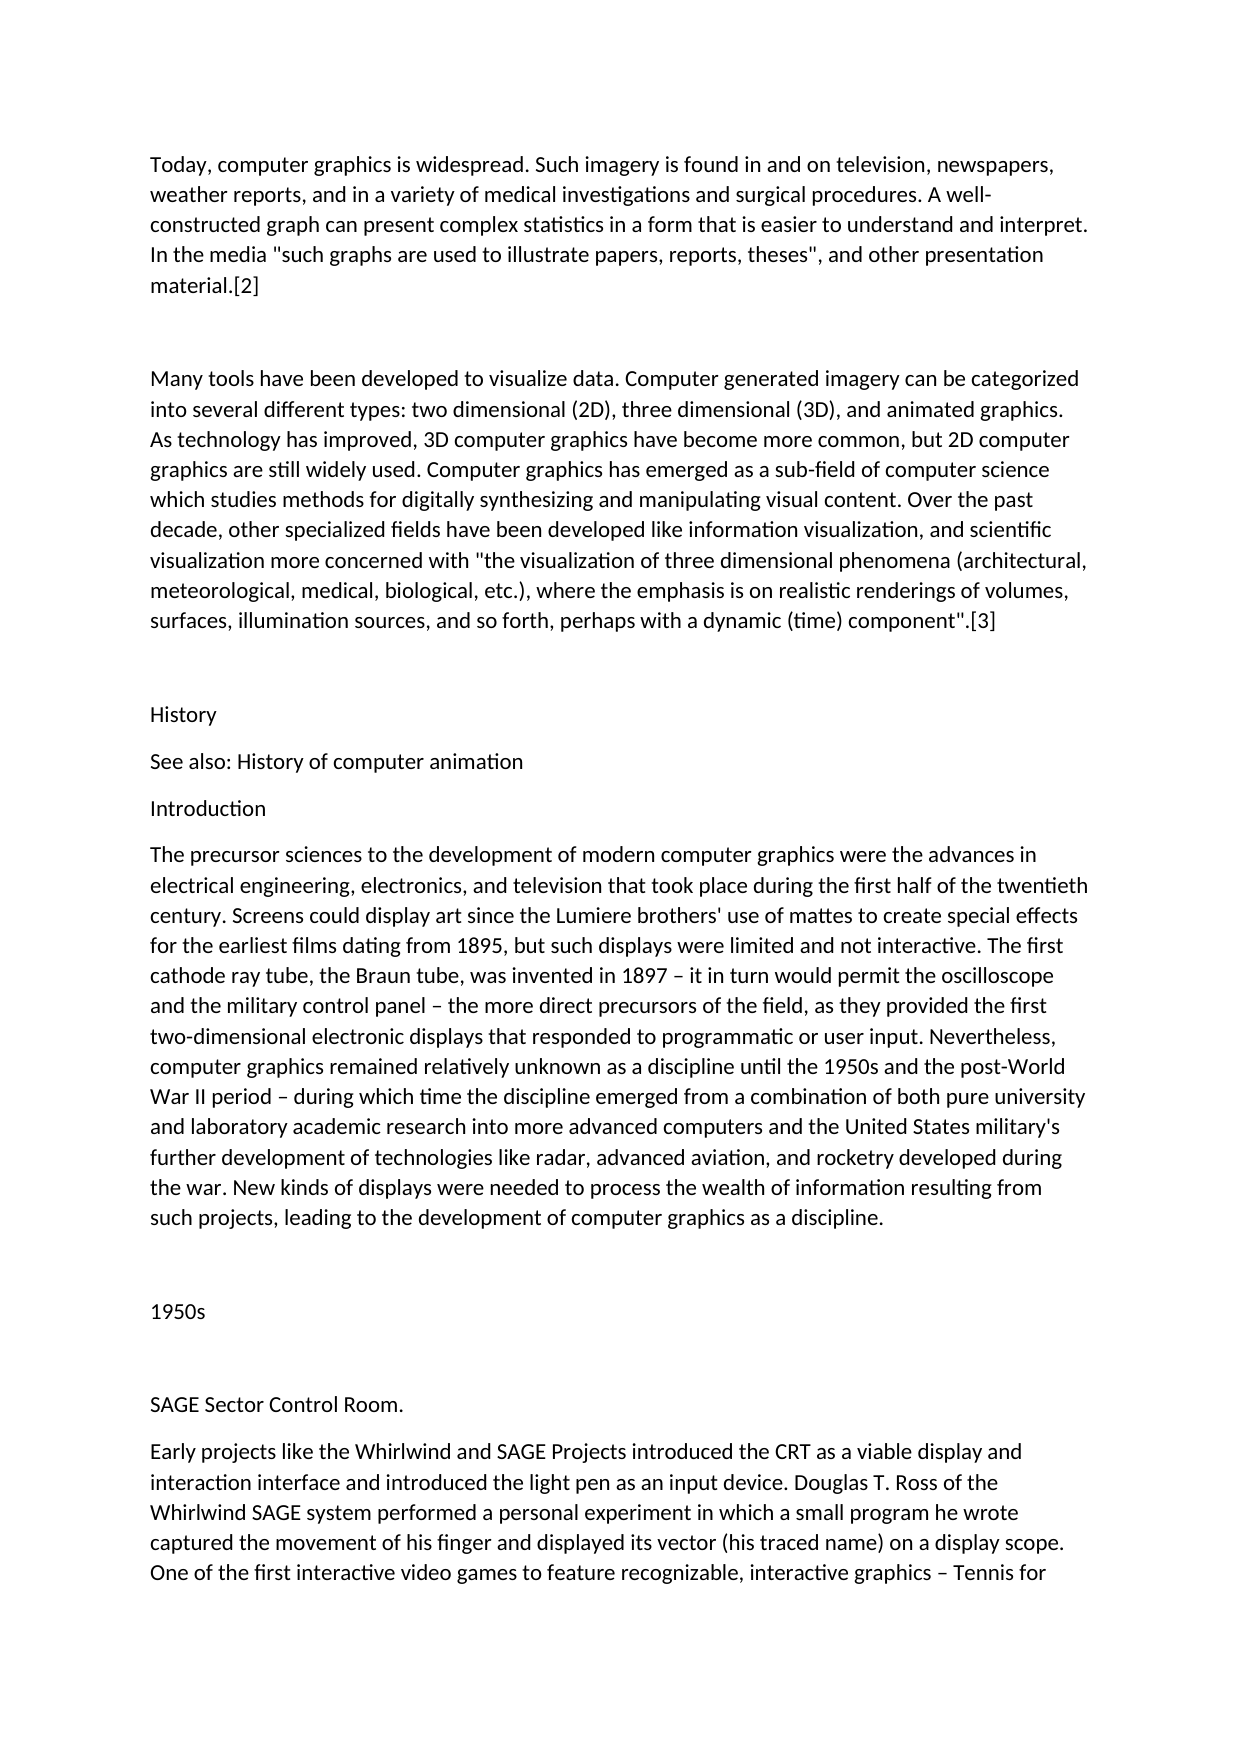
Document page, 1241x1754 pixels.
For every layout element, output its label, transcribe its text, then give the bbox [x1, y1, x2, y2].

text SAGE Sector Control Room. [150, 1391, 1090, 1419]
text Many tools have been developed to visualize data. Computer generated imagery can be categorized into several different types: two dimensional (2D), three dimensional (3D), and animated graphics. As technology has improved, 3D computer graphics have become more common, but 2D computer graphics are still widely used. Computer graphics has emerged as a sub-field of computer science which studies methods for digitally synthesizing and manipulating visual content. Over the past decade, other specialized fields have been developed like information visualization, and scientific visualization more concerned with "the visualization of three dimensional phenomena (architectural, meteorological, medical, biological, etc.), where the emphasis is on realistic renderings of volumes, surfaces, illumination sources, and so forth, perhaps with a dynamic (time) component".[3] [150, 364, 1090, 634]
text Introduction [150, 794, 1090, 822]
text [150, 1437, 1090, 1586]
text See also: History of computer animation [150, 747, 1090, 775]
text The precursor sciences to the development of modern computer graphics were the advances in electrical engineering, electronics, and television that took place during the first half of the twentieth century. Screens could display art since the Lumiere brothers' use of mattes to create special effects for the earliest films dating from 1895, but such displays were limited and not interactive. The first cathode ray tube, the Braun tube, was invented in 1897 – it in turn would permit the oscilloscope and the military control panel – the more direct precursors of the field, as they provided the first two-dimensional electronic displays that responded to programmatic or user input. Nevertheless, computer graphics remained relatively unknown as a discipline until the 1950s and the post-World War II period – during which time the discipline emerged from a combination of both pure university and laboratory academic research into more advanced computers and the United States military's further development of technologies like radar, advanced aviation, and rocketry developed during the war. New kinds of displays were needed to process the wealth of information resulting from such projects, leading to the development of computer graphics as a discipline. [150, 841, 1090, 1231]
text History [150, 700, 1090, 728]
text Today, computer graphics is widespread. Such imagery is found in and on television, newspapers, weather reports, and in a variety of medical investigations and surgical procedures. A well-constructed graph can present complex statistics in a form that is easier to understand and interpret. In the media "such graphs are used to illustrate papers, reports, theses", and other presentation material.[2] [150, 150, 1090, 299]
text 1950s [150, 1297, 1090, 1325]
